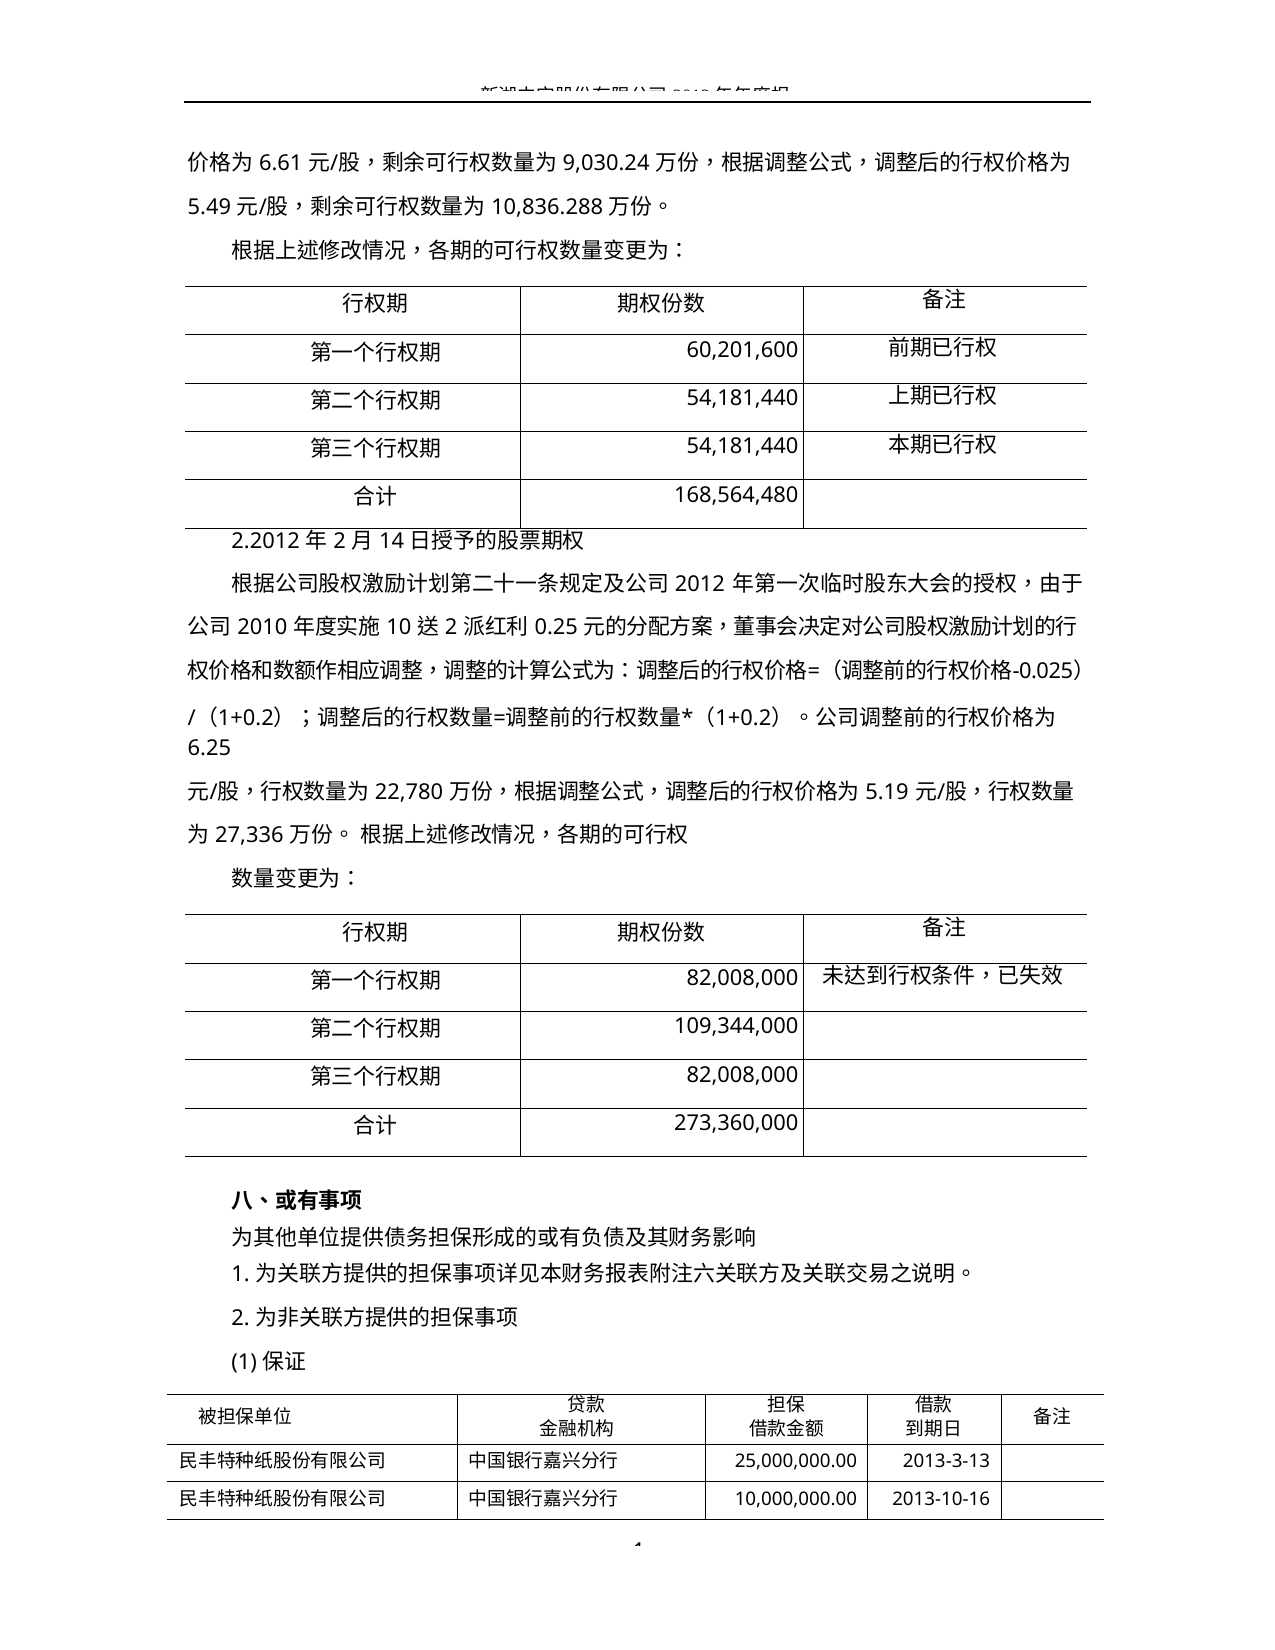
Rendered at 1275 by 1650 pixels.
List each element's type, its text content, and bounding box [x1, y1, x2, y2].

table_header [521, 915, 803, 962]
text 为其他单位提供债务担保形成的或有负债及其财务影响 [231, 1222, 1099, 1252]
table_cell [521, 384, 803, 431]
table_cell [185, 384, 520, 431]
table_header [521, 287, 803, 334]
text /（1+0.2）；调整后的行权数量=调整前的行权数量*（1+0.2）。公司调整前的行权价格为 6.25 [187, 702, 1099, 762]
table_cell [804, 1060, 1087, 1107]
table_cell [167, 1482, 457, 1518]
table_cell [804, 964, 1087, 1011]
text 公司 2010 年度实施 10 送 2 派红利 0.25 元的分配方案，董事会决定对公司股权激励计划的行 权价格和数额作相应调整，调整的计算公式为：调整后的行权价格=（调整前的行权价格-0.025） [187, 611, 1099, 685]
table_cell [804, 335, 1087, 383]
text 元/股，行权数量为 22,780 万份，根据调整公式，调整后的行权价格为 5.19 元/股，行权数量 [187, 776, 1099, 805]
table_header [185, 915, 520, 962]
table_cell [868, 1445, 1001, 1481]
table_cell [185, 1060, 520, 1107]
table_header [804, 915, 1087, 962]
text 价格为 6.61 元/股，剩余可行权数量为 9,030.24 万份，根据调整公式，调整后的行权价格为 [187, 147, 1099, 177]
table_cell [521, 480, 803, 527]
subtitle 八、或有事项 [231, 1185, 1099, 1215]
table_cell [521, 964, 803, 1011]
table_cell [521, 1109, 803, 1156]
text 5.49 元/股，剩余可行权数量为 10,836.288 万份。 根据上述修改情况，各期的可行权数量变更为： [187, 191, 693, 264]
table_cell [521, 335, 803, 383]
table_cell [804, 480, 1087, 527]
text 为 27,336 万份。 根据上述修改情况，各期的可行权数量变更为： [187, 819, 693, 893]
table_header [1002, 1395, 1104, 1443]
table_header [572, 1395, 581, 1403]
text 根据公司股权激励计划第二十一条规定及公司 2012 年第一次临时股东大会的授权，由于 [231, 567, 1099, 597]
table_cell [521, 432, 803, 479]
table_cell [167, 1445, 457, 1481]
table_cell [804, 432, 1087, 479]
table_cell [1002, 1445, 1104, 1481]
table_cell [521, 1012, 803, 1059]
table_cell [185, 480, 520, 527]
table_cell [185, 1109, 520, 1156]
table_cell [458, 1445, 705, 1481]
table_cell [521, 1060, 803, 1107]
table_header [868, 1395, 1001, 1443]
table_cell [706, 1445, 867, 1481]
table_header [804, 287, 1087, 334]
text 2. 为非关联方提供的担保事项 [231, 1302, 1099, 1332]
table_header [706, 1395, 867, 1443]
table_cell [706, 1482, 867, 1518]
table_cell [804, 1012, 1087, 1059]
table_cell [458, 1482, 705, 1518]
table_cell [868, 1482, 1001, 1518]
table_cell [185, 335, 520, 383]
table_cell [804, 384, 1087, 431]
text 2.2012 年 2 月 14 日授予的股票期权 [231, 528, 1099, 554]
text (1) 保证 [231, 1346, 1099, 1376]
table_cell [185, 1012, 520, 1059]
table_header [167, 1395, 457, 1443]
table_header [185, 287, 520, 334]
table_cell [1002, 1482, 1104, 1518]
text 1. 为关联方提供的担保事项详见本财务报表附注六关联方及关联交易之说明。 [231, 1258, 1099, 1288]
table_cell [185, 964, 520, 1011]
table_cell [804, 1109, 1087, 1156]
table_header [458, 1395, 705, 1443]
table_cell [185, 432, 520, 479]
